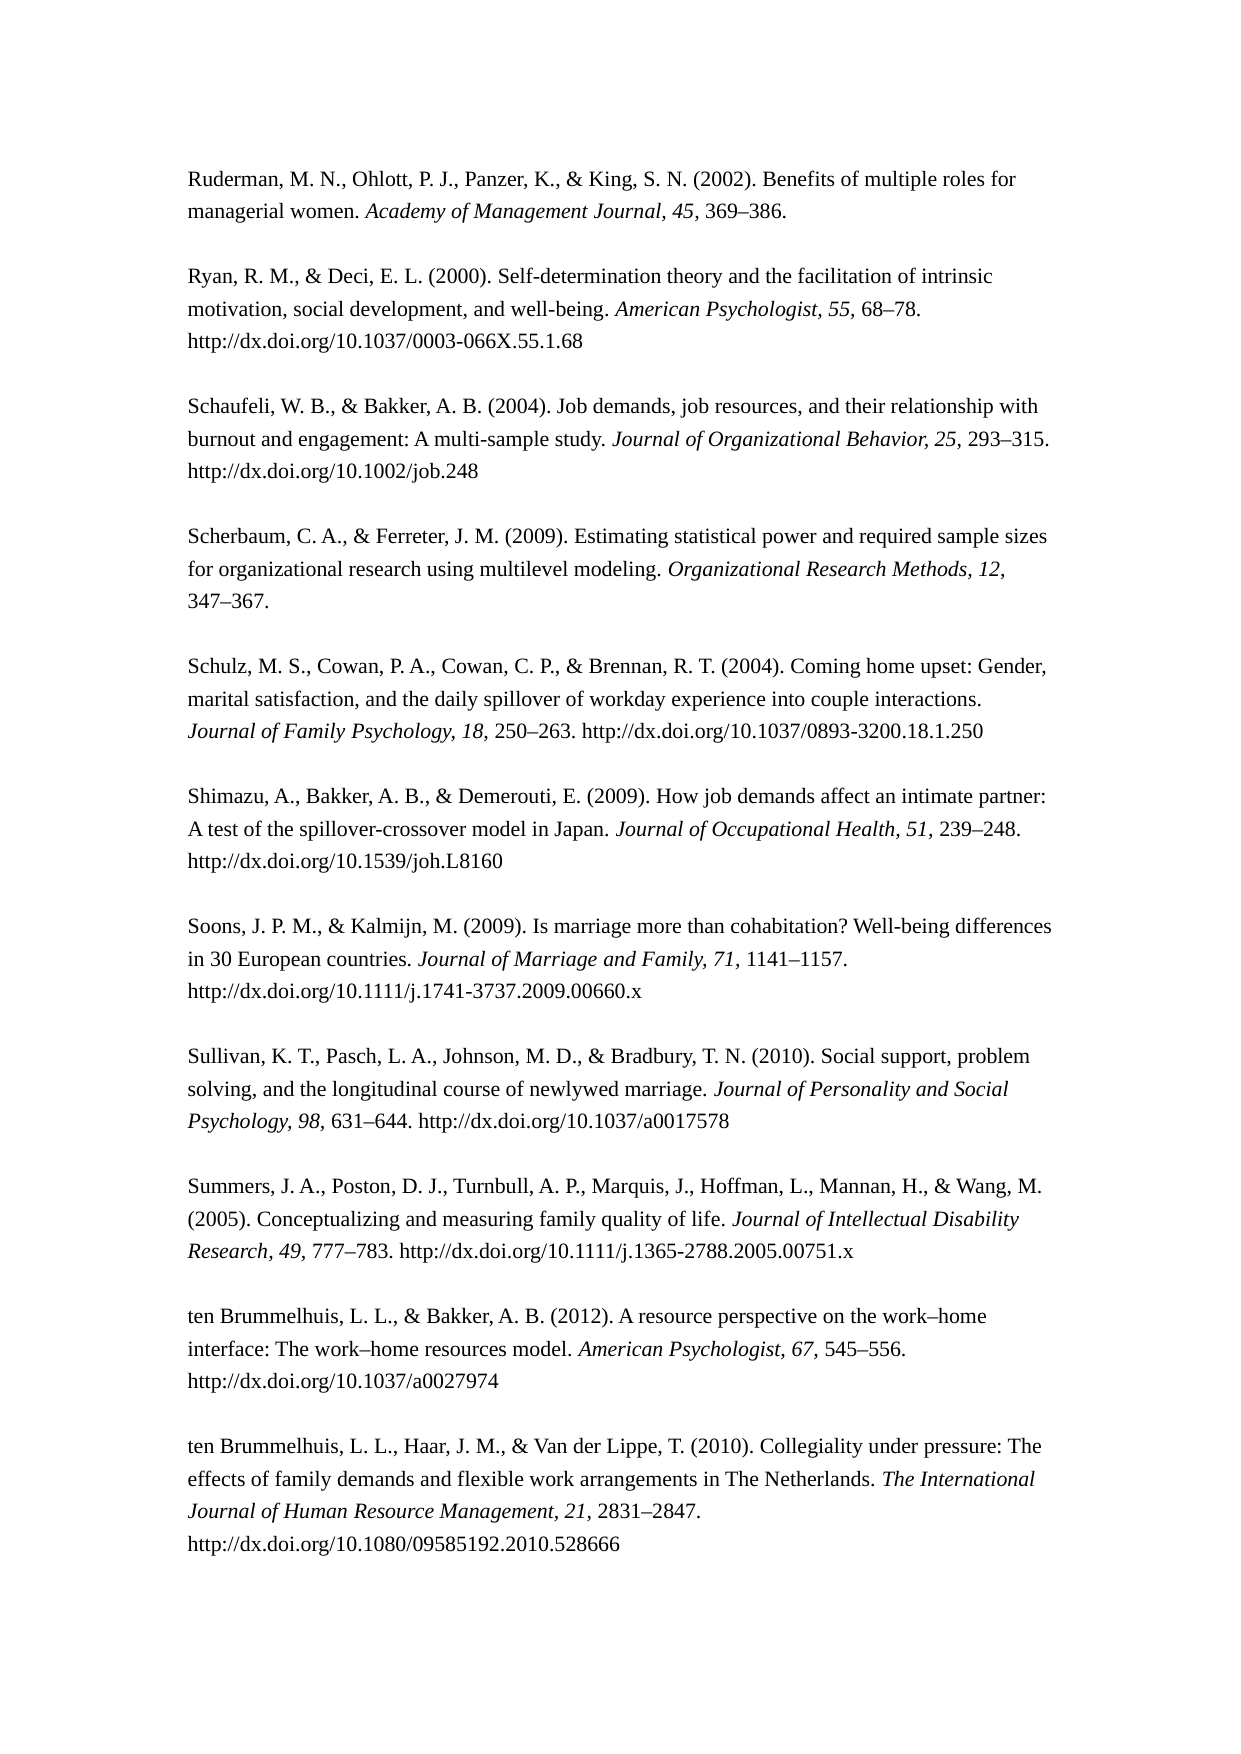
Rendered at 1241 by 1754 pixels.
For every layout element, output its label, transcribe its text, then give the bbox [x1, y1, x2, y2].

text Summers, J. A., Poston, D. J., Turnbull, A. P., Marquis, J., Hoffman, L., Mannan, H., & Wang, M. (2005). Conceptualizing and measuring family quality of life. Journal of Intellectual Disability Research, 49, 777–783. http://dx.doi.org/10.1111/j.1365-2788.2005.00751.x [187, 1169, 1053, 1267]
text Schulz, M. S., Cowan, P. A., Cowan, C. P., & Brennan, R. T. (2004). Coming home upset: Gender, marital satisfaction, and the daily spillover of workday experience into couple interactions. Journal of Family Psychology, 18, 250–263. http://dx.doi.org/10.1037/0893-3200.18.1.250 [187, 649, 1053, 747]
text ten Brummelhuis, L. L., Haar, J. M., & Van der Lippe, T. (2010). Collegiality under pressure: The effects of family demands and flexible work arrangements in The Netherlands. The International Journal of Human Resource Management, 21, 2831–2847. http://dx.doi.org/10.1080/09585192.2010.528666 [187, 1429, 1053, 1559]
text Sullivan, K. T., Pasch, L. A., Johnson, M. D., & Bradbury, T. N. (2010). Social support, problem solving, and the longitudinal course of newlywed marriage. Journal of Personality and Social Psychology, 98, 631–644. http://dx.doi.org/10.1037/a0017578 [187, 1039, 1053, 1137]
text Shimazu, A., Bakker, A. B., & Demerouti, E. (2009). How job demands affect an intimate partner: A test of the spillover-crossover model in Japan. Journal of Occupational Health, 51, 239–248. http://dx.doi.org/10.1539/joh.L8160 [187, 779, 1053, 877]
text Ruderman, M. N., Ohlott, P. J., Panzer, K., & King, S. N. (2002). Benefits of multiple roles for managerial women. Academy of Management Journal, 45, 369–386. [187, 162, 1053, 227]
text ten Brummelhuis, L. L., & Bakker, A. B. (2012). A resource perspective on the work–home interface: The work–home resources model. American Psychologist, 67, 545–556. http://dx.doi.org/10.1037/a0027974 [187, 1299, 1053, 1397]
text Ryan, R. M., & Deci, E. L. (2000). Self-determination theory and the facilitation of intrinsic motivation, social development, and well-being. American Psychologist, 55, 68–78. http://dx.doi.org/10.1037/0003-066X.55.1.68 [187, 259, 1053, 357]
text Scherbaum, C. A., & Ferreter, J. M. (2009). Estimating statistical power and required sample sizes for organizational research using multilevel modeling. Organizational Research Methods, 12, 347–367. [187, 519, 1053, 617]
text Schaufeli, W. B., & Bakker, A. B. (2004). Job demands, job resources, and their relationship with burnout and engagement: A multi-sample study. Journal of Organizational Behavior, 25, 293–315. http://dx.doi.org/10.1002/job.248 [187, 389, 1053, 487]
text Soons, J. P. M., & Kalmijn, M. (2009). Is marriage more than cohabitation? Well-being differences in 30 European countries. Journal of Marriage and Family, 71, 1141–1157. http://dx.doi.org/10.1111/j.1741-3737.2009.00660.x [187, 909, 1053, 1007]
